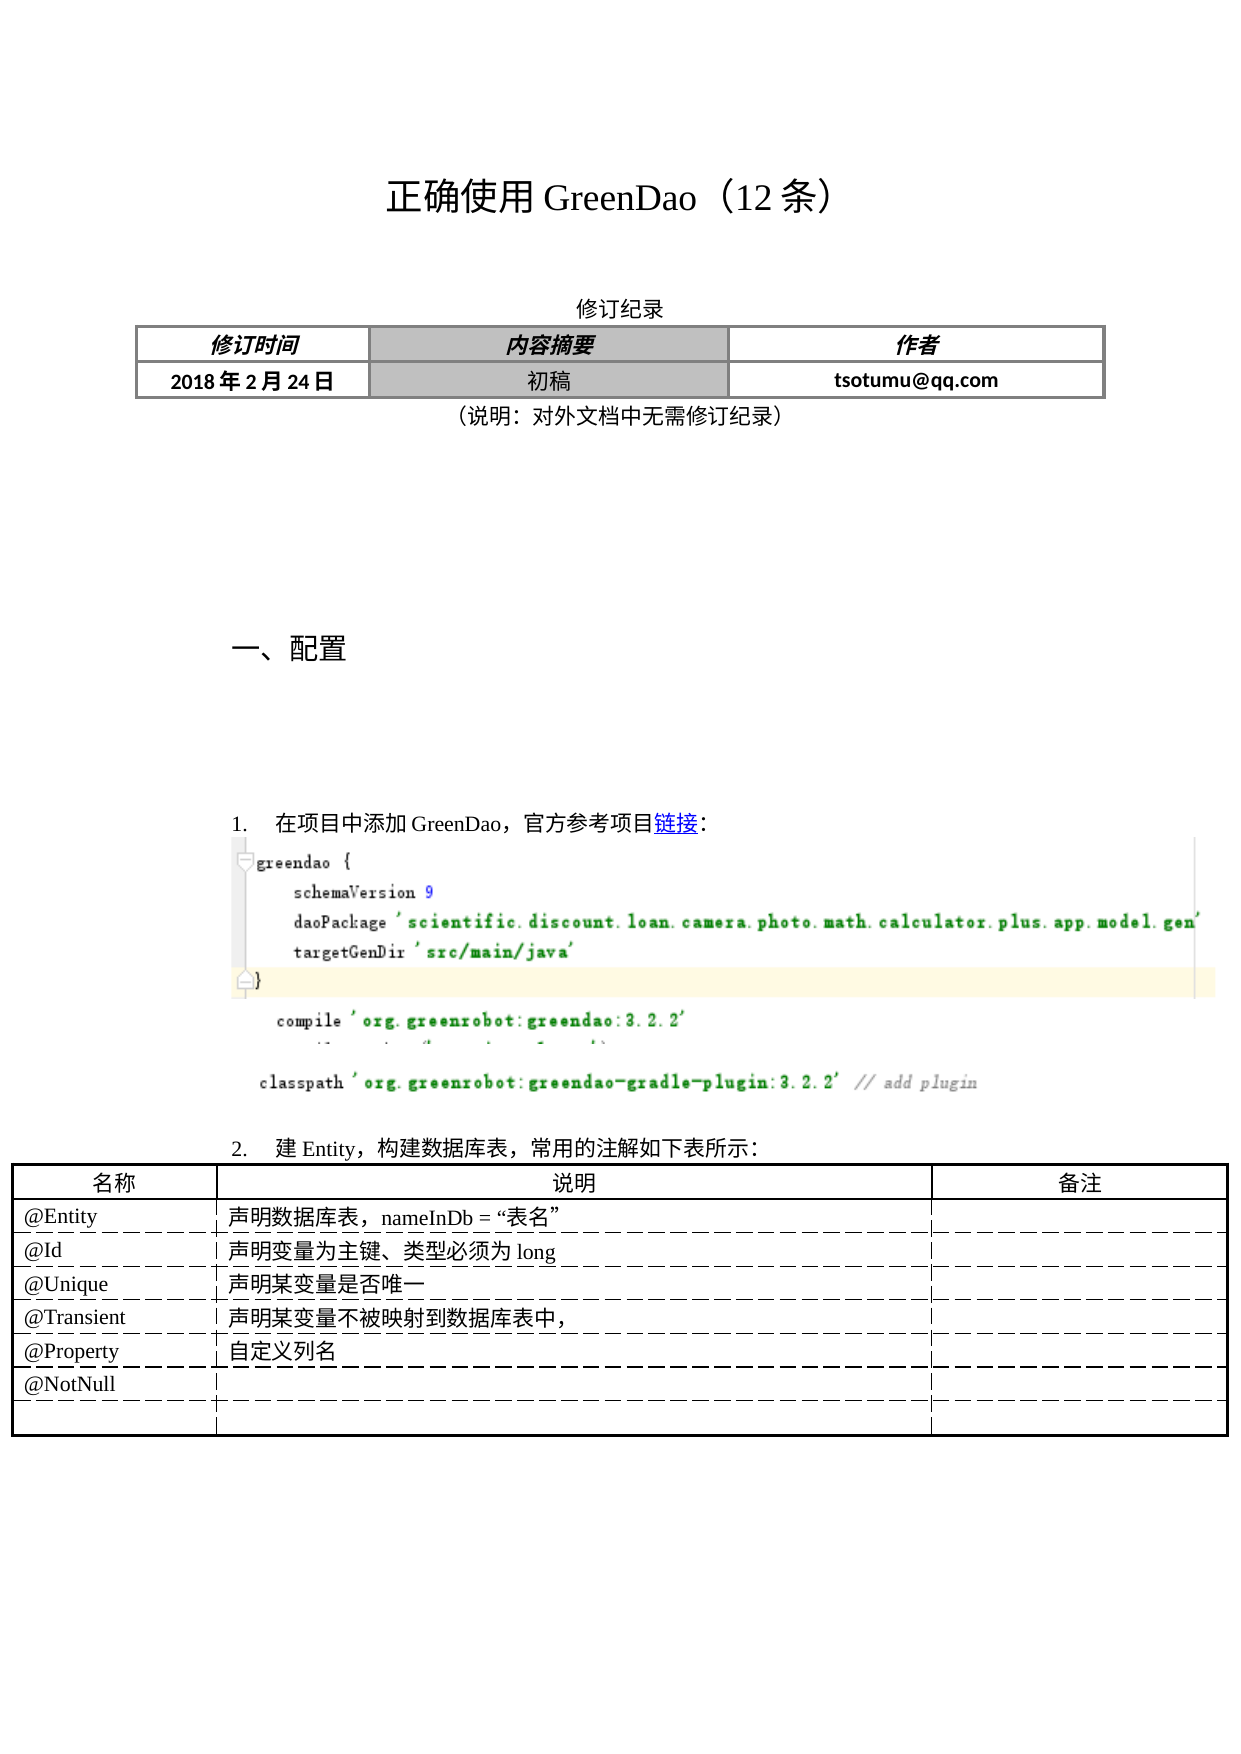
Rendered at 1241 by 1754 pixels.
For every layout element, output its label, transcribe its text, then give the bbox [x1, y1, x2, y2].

picture [231, 1000, 874, 1044]
table_cell 声明某变量是否唯一 [217, 1266, 932, 1299]
table_cell @Id [14, 1232, 217, 1266]
table_cell [217, 1400, 932, 1433]
text 正确使用GreenDao（12条） [187, 162, 1053, 227]
table_cell [932, 1366, 1226, 1400]
table_cell [932, 1266, 1226, 1299]
table_cell [14, 1400, 217, 1433]
table_cell 声明某变量不被映射到数据库表中， [217, 1299, 932, 1333]
table_header 说明 [218, 1166, 931, 1198]
table_cell @NotNull [14, 1366, 217, 1400]
list 建Entity，构建数据库表，常用的注解如下表所示： [231, 1130, 1053, 1163]
subtitle 配置 [187, 614, 1053, 679]
table_cell 自定义列名 [217, 1333, 932, 1366]
table_header 修订时间 [138, 328, 368, 360]
table_header 内容摘要 [371, 328, 727, 360]
table_cell @Property [14, 1333, 217, 1366]
table_cell [932, 1299, 1226, 1333]
table_cell 声明数据库表，nameInDb = “表名” [217, 1200, 932, 1232]
text 修订纪录 [187, 292, 1053, 324]
table_cell 声明变量为主键、类型必须为long [217, 1232, 932, 1266]
table_cell tsotumu@qq.com [730, 363, 1102, 396]
table_cell @Transient [14, 1299, 217, 1333]
table_cell @Unique [14, 1266, 217, 1299]
text （说明：对外文档中无需修订纪录） [187, 399, 1053, 431]
list 在项目中添加GreenDao，官方参考项目链接： [231, 805, 1053, 837]
table_cell [932, 1400, 1226, 1433]
table_cell [932, 1333, 1226, 1366]
picture [231, 1065, 1011, 1098]
table_header 备注 [933, 1166, 1226, 1198]
table_header 作者 [730, 328, 1102, 360]
table_header 名称 [14, 1166, 216, 1198]
table_cell @Entity [14, 1200, 217, 1232]
table_cell 2018年2月24日 [138, 363, 368, 396]
table_cell [932, 1200, 1226, 1232]
table_cell [217, 1366, 932, 1400]
table_cell [932, 1232, 1226, 1266]
table_cell 初稿 [371, 363, 727, 396]
picture [231, 837, 1216, 999]
